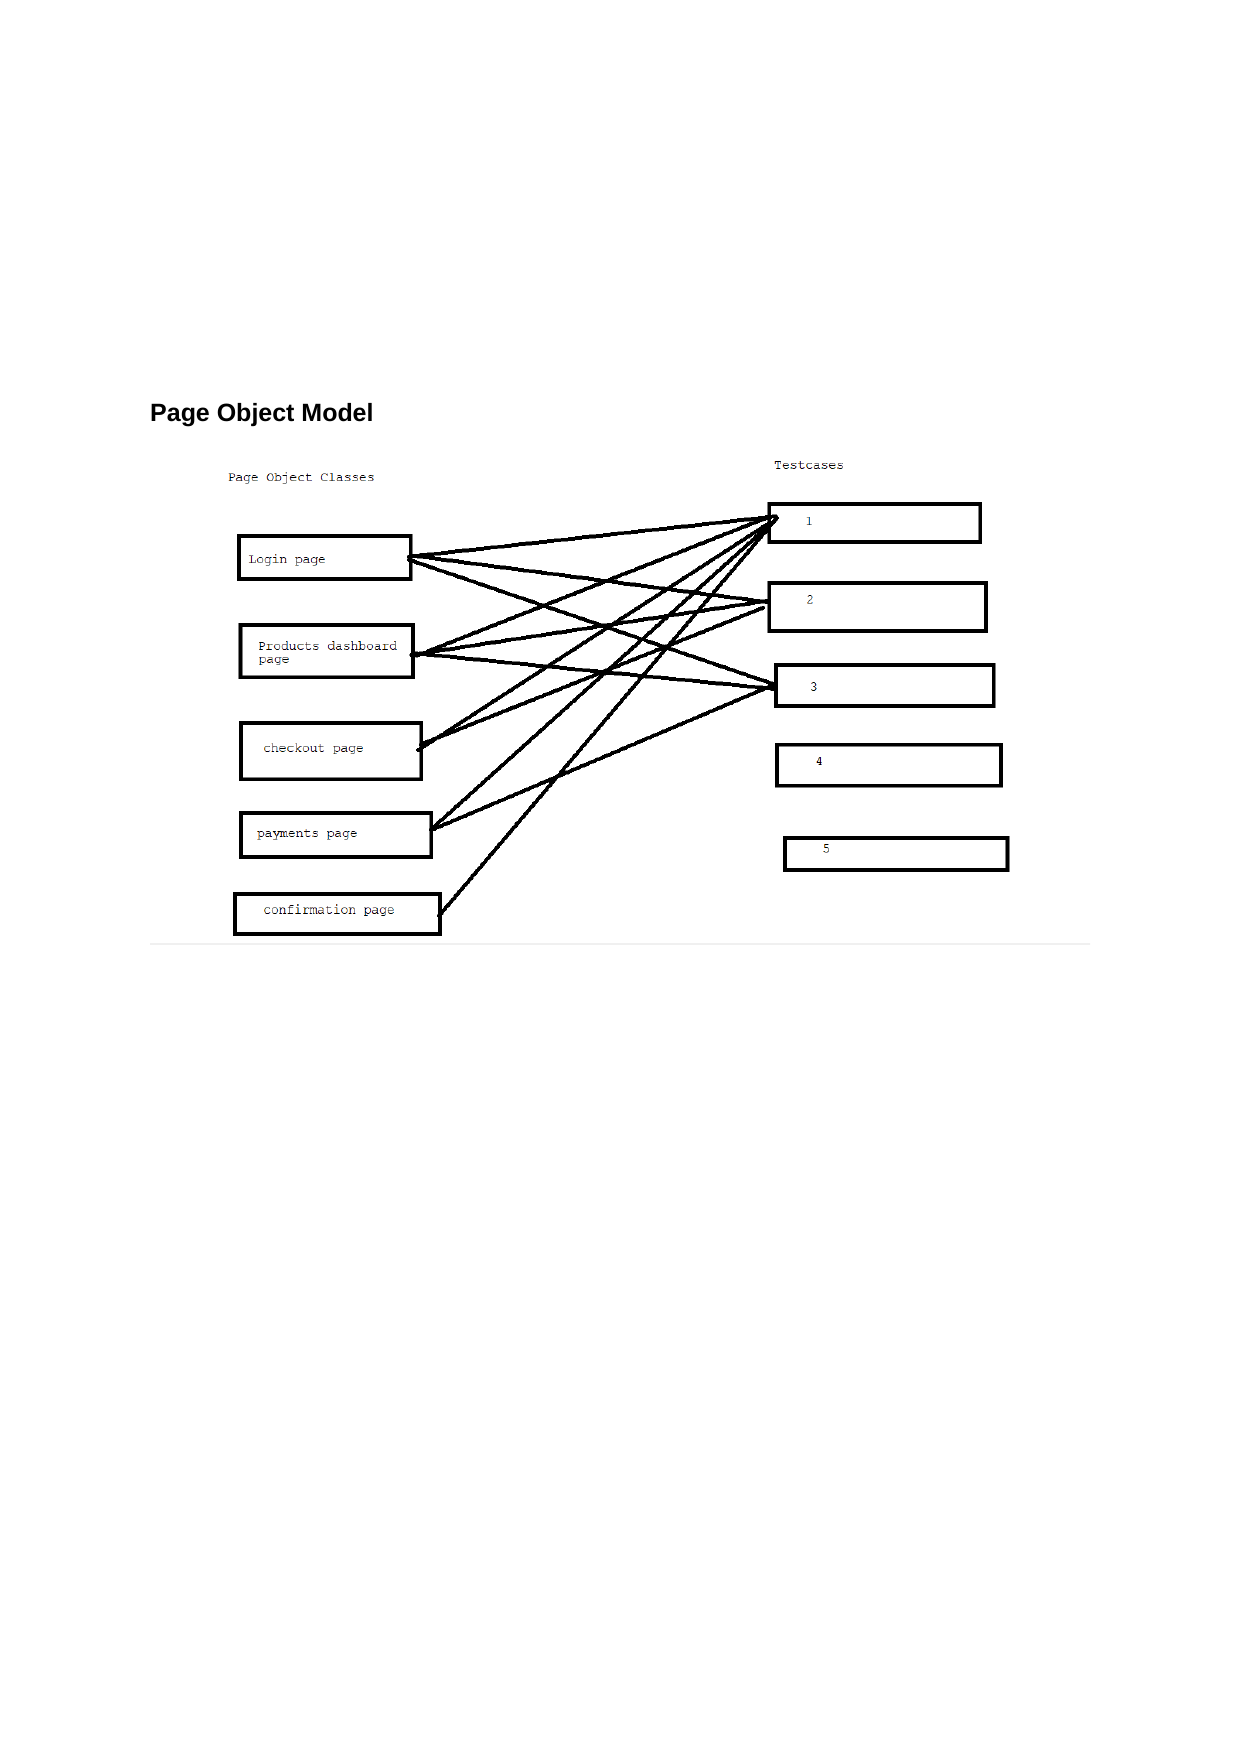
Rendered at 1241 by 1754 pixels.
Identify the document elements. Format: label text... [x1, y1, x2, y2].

text Page Object Model [150, 398, 1090, 427]
